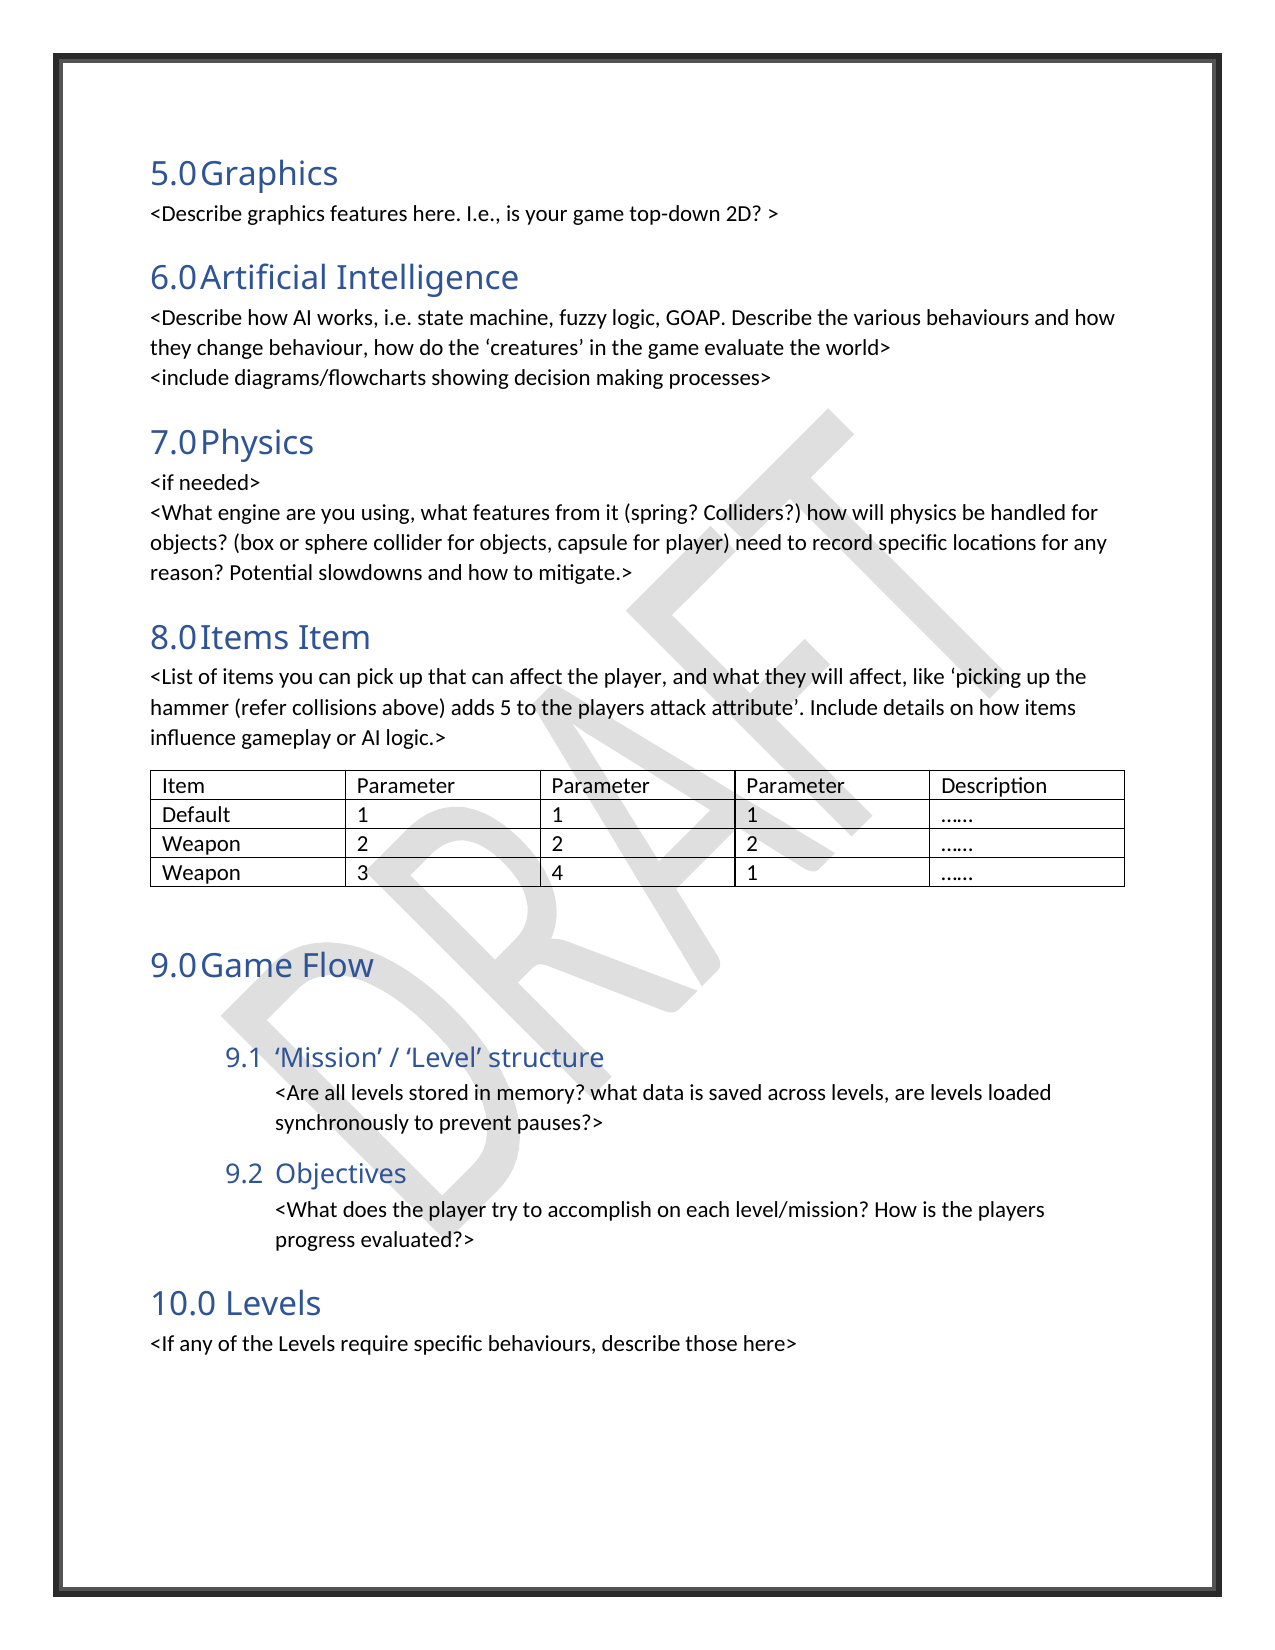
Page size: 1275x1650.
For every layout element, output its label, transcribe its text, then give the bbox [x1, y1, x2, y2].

table_cell …… [930, 829, 1124, 857]
subtitle Game Flow [150, 942, 1125, 988]
table_header Parameter [346, 771, 540, 799]
table_header Parameter [736, 771, 929, 799]
table_cell …… [930, 858, 1124, 886]
text <if needed> <What engine are you using, what features from it (spring? Colliders?) how will physics be handled for objects? (box or sphere collider for objects, capsule for player) need to record specific locations for any reason? Potential slowdowns and how to mitigate.> [150, 468, 1125, 586]
table_cell …… [930, 800, 1124, 828]
subtitle Graphics [150, 150, 1125, 195]
subtitle Artificial Intelligence [150, 254, 1125, 299]
table_cell 1 [346, 800, 540, 828]
text <Describe graphics features here. I.e., is your game top-down 2D? > [150, 199, 1125, 227]
table_cell 2 [541, 829, 734, 857]
table_header Item [151, 771, 345, 799]
subtitle Objectives [225, 1155, 1125, 1192]
table_cell Weapon [151, 858, 345, 886]
table_cell 1 [736, 858, 929, 886]
text <If any of the Levels require specific behaviours, describe those here> [150, 1329, 1125, 1357]
table_cell 4 [541, 858, 734, 886]
table_header Description [930, 771, 1124, 799]
table_cell Default [151, 800, 345, 828]
subtitle Levels [150, 1280, 1125, 1326]
table_cell 3 [346, 858, 540, 886]
table_cell 1 [736, 800, 929, 828]
text <What does the player try to accomplish on each level/mission? How is the players progress evaluated?> [275, 1195, 1125, 1253]
subtitle Items Item [150, 613, 1125, 659]
subtitle ‘Mission’ / ‘Level’ structure [225, 1038, 1125, 1075]
subtitle Physics [150, 419, 1125, 464]
text <Describe how AI works, i.e. state machine, fuzzy logic, GOAP. Describe the various behaviours and how they change behaviour, how do the ‘creatures’ in the game evaluate the world> <include diagrams/flowcharts showing decision making processes> [150, 303, 1125, 392]
text <Are all levels stored in memory? what data is saved across levels, are levels loaded synchronously to prevent pauses?> [275, 1078, 1125, 1136]
text <List of items you can pick up that can affect the player, and what they will affect, like ‘picking up the hammer (refer collisions above) adds 5 to the players attack attribute’. Include details on how items influence gameplay or AI logic.> [150, 662, 1125, 751]
table_header Parameter [541, 771, 734, 799]
table_cell Weapon [151, 829, 345, 857]
table_cell 2 [346, 829, 540, 857]
table_cell 1 [541, 800, 734, 828]
table_cell 2 [736, 829, 929, 857]
